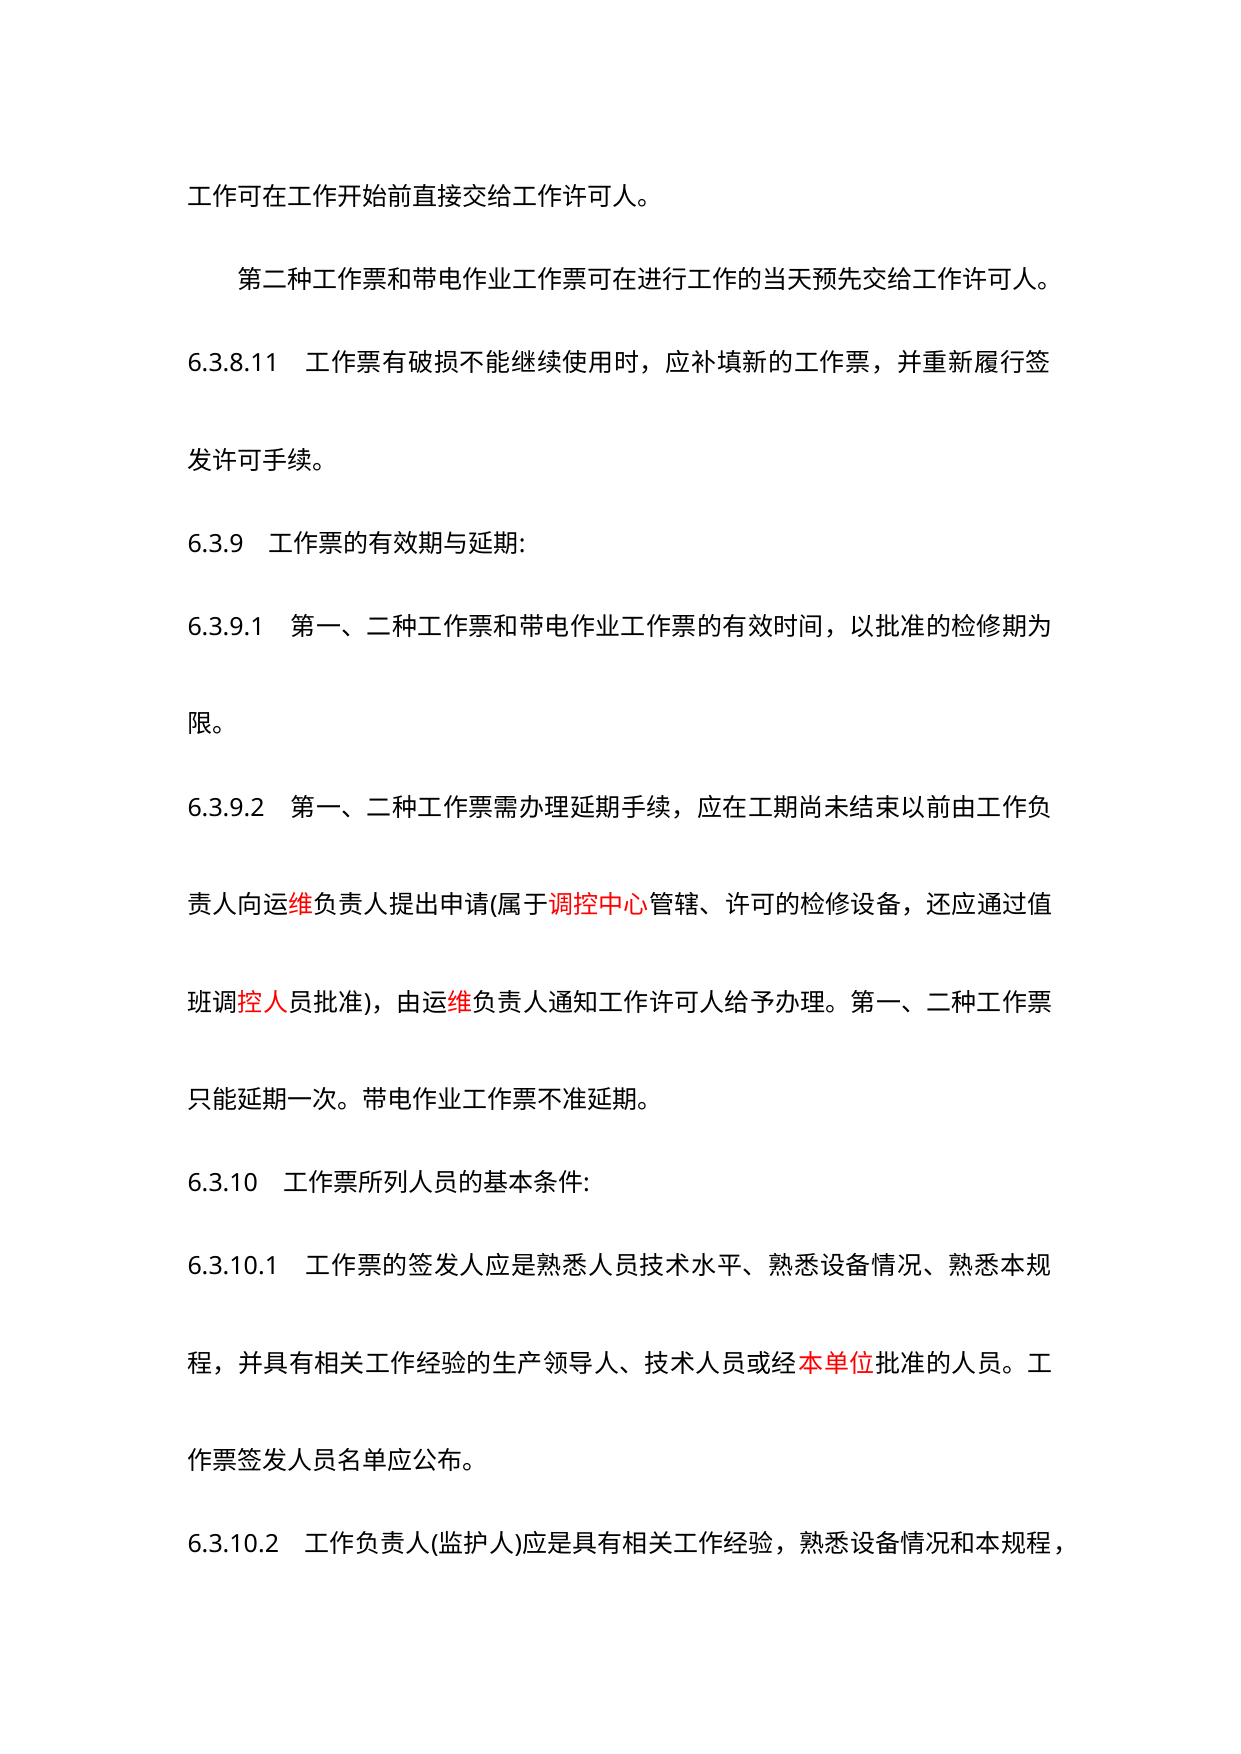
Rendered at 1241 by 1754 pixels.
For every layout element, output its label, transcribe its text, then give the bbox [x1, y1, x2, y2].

text 6.3.9 工作票的有效期与延期: [187, 509, 1053, 574]
text 第二种工作票和带电作业工作票可在进行工作的当天预先交给工作许可人。 [187, 245, 1053, 310]
text 6.3.8.11 工作票有破损不能继续使用时，应补填新的工作票，并重新履行签发许可手续。 [187, 328, 1053, 491]
text 6.3.9.1 第一、二种工作票和带电作业工作票的有效时间，以批准的检修期为限。 [187, 592, 1053, 754]
text 6.3.9.2 第一、二种工作票需办理延期手续，应在工期尚未结束以前由工作负责人向运维负责人提出申请(属于调控中心管辖、许可的检修设备，还应通过值班调控人员批准)，由运维负责人通知工作许可人给予办理。第一、二种工作票只能延期一次。带电作业工作票不准延期。 [187, 773, 1053, 1130]
text 6.3.10.1 工作票的签发人应是熟悉人员技术水平、熟悉设备情况、熟悉本规程，并具有相关工作经验的生产领导人、技术人员或经本单位批准的人员。工作票签发人员名单应公布。 [187, 1231, 1053, 1491]
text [187, 162, 1053, 227]
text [187, 1509, 1053, 1574]
text 6.3.10 工作票所列人员的基本条件: [187, 1148, 1053, 1213]
